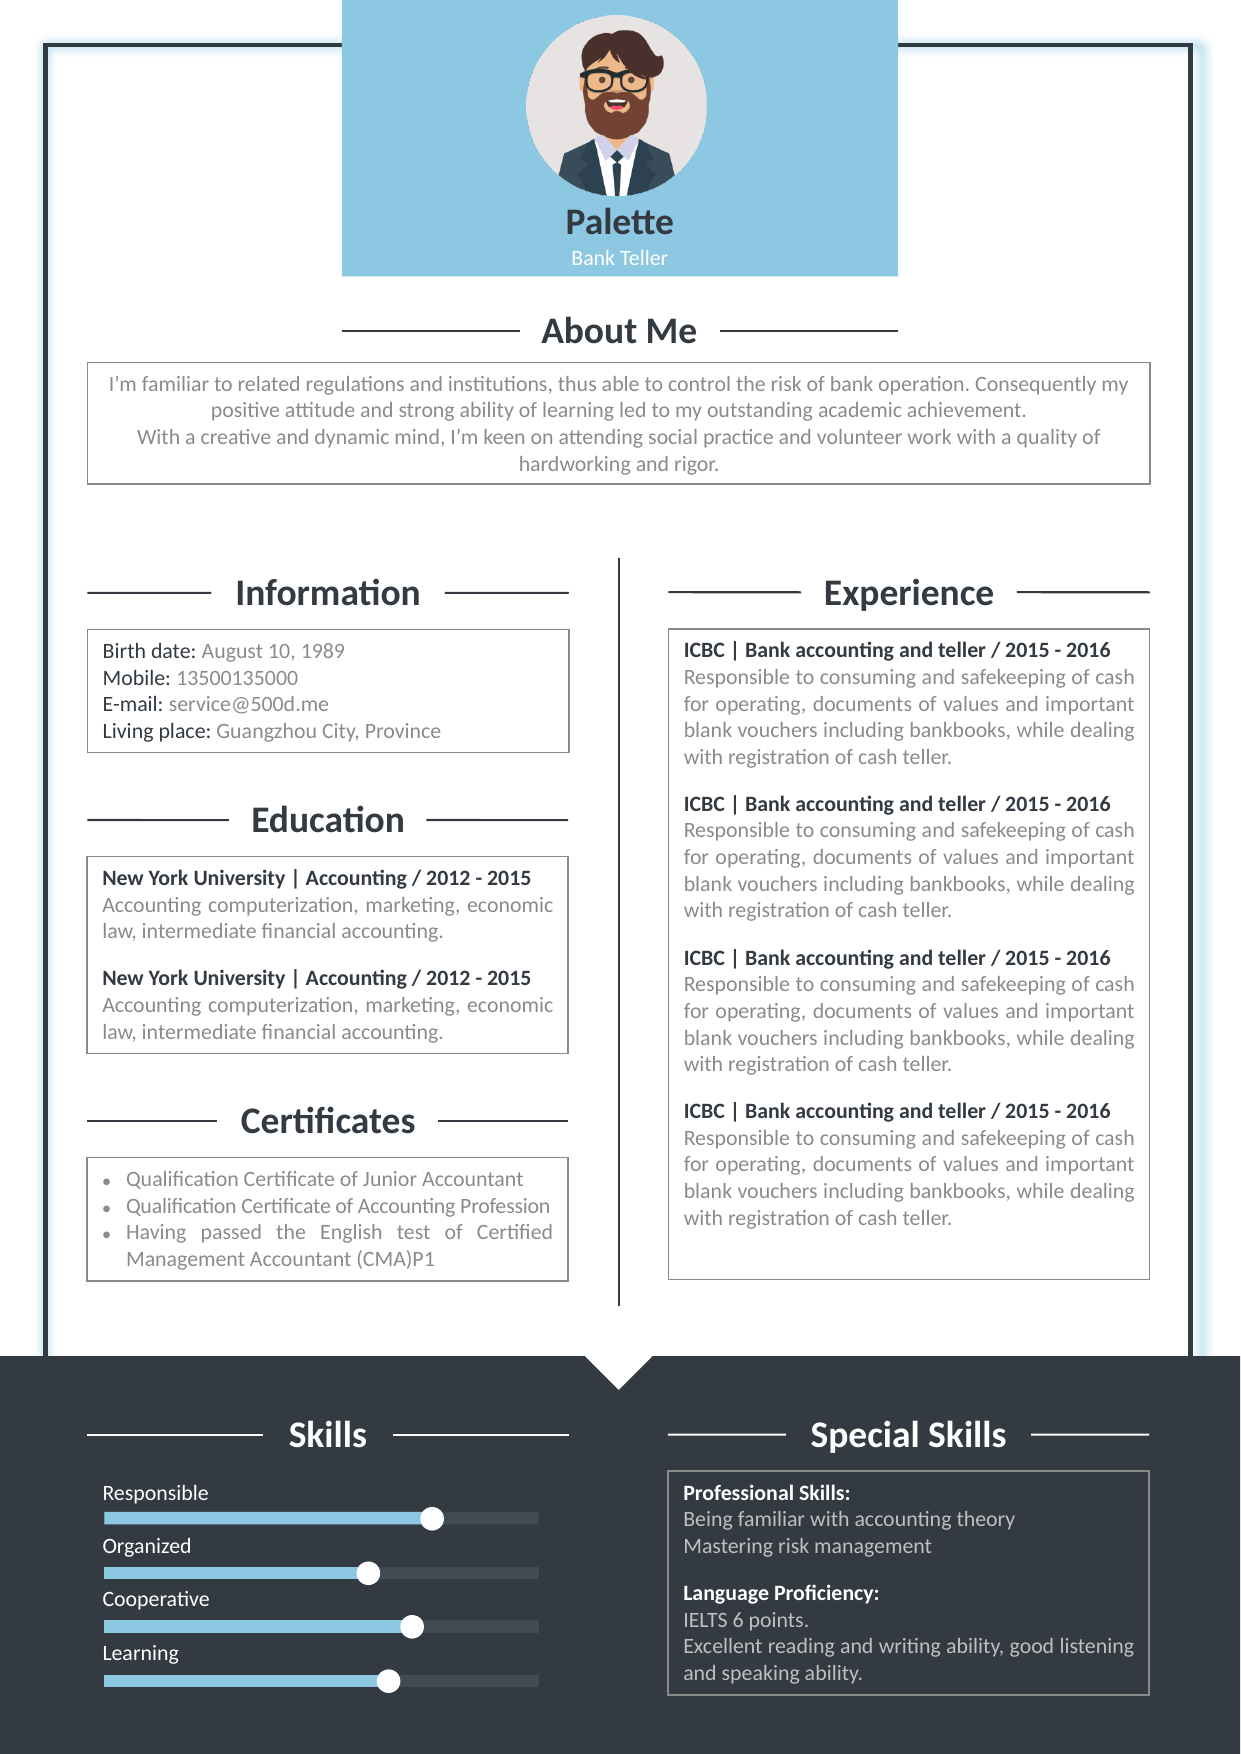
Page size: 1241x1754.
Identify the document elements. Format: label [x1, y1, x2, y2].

picture [526, 15, 707, 196]
